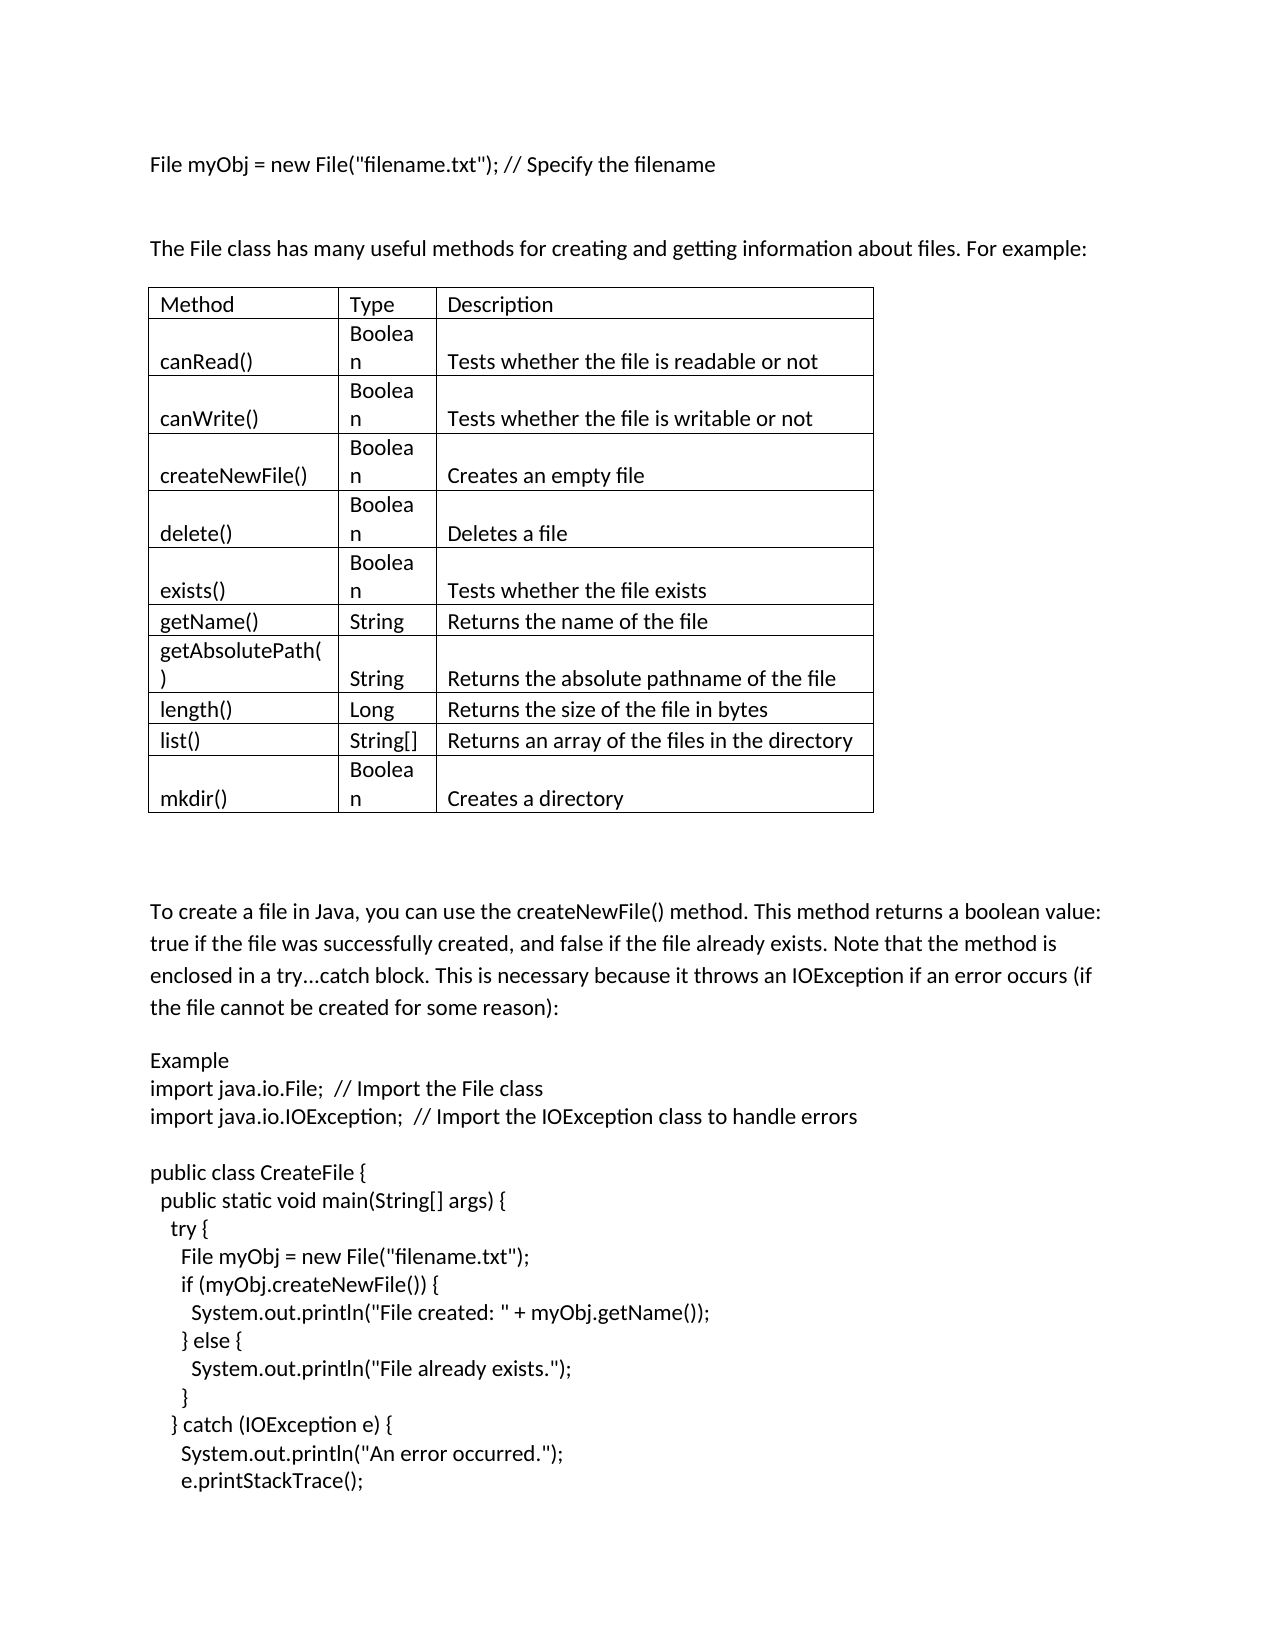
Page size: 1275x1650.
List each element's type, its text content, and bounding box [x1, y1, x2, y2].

text File myObj = new File("filename.txt"); [150, 1242, 1125, 1271]
table_cell delete() [149, 491, 338, 547]
text File myObj = new File("filename.txt"); // Specify the filename [150, 150, 1125, 178]
text import java.io.File; // Import the File class [150, 1074, 1125, 1102]
table_cell Creates a directory [437, 756, 873, 812]
text } [150, 1383, 1125, 1411]
text System.out.println("File created: " + myObj.getName()); [150, 1298, 1125, 1327]
table_cell Boolean [339, 491, 436, 547]
table_header Method [149, 288, 338, 318]
text public class CreateFile { [150, 1158, 1125, 1186]
table_cell exists() [149, 548, 338, 604]
table_cell Boolean [339, 434, 436, 489]
table_cell length() [149, 693, 338, 723]
table_cell Boolean [339, 756, 436, 812]
text import java.io.IOException; // Import the IOException class to handle errors [150, 1102, 1125, 1130]
table_cell Returns the absolute pathname of the file [437, 636, 873, 692]
table_cell Boolean [339, 376, 436, 432]
table_cell Tests whether the file exists [437, 548, 873, 604]
table_cell String [339, 636, 436, 692]
text try { [150, 1214, 1125, 1242]
table_cell list() [149, 724, 338, 754]
table_cell Tests whether the file is writable or not [437, 376, 873, 432]
text if (myObj.createNewFile()) { [150, 1271, 1125, 1298]
table_cell canRead() [149, 319, 338, 375]
table_cell canWrite() [149, 376, 338, 432]
table_cell Tests whether the file is readable or not [437, 319, 873, 375]
text To create a file in Java, you can use the createNewFile() method. This method returns a boolean value: true if the file was successfully created, and false if the file already exists. Note that the method is enclosed in a try...catch block. This is necessary because it throws an IOException if an error occurs (if the file cannot be created for some reason): [150, 897, 1125, 1021]
text Example [150, 1046, 1125, 1074]
table_cell Creates an empty file [437, 434, 873, 489]
table_cell Returns the name of the file [437, 605, 873, 635]
table_cell getAbsolutePath() [149, 636, 338, 692]
table_cell createNewFile() [149, 434, 338, 489]
text } else { [150, 1327, 1125, 1354]
table_header Type [339, 288, 436, 318]
table_cell Returns an array of the files in the directory [437, 724, 873, 754]
text } catch (IOException e) { [150, 1411, 1125, 1439]
table_cell Deletes a file [437, 491, 873, 547]
table_cell String [339, 605, 436, 635]
text e.printStackTrace(); [150, 1467, 1125, 1495]
table_header Description [437, 288, 873, 318]
table_cell mkdir() [149, 756, 338, 812]
table_cell Boolean [339, 548, 436, 604]
table_cell Returns the size of the file in bytes [437, 693, 873, 723]
table_cell Boolean [339, 319, 436, 375]
text public static void main(String[] args) { [150, 1186, 1125, 1214]
table_cell String[] [339, 724, 436, 754]
text System.out.println("File already exists."); [150, 1354, 1125, 1383]
table_cell Long [339, 693, 436, 723]
text System.out.println("An error occurred."); [150, 1439, 1125, 1467]
text The File class has many useful methods for creating and getting information about files. For example: [150, 234, 1125, 262]
table_cell getName() [149, 605, 338, 635]
